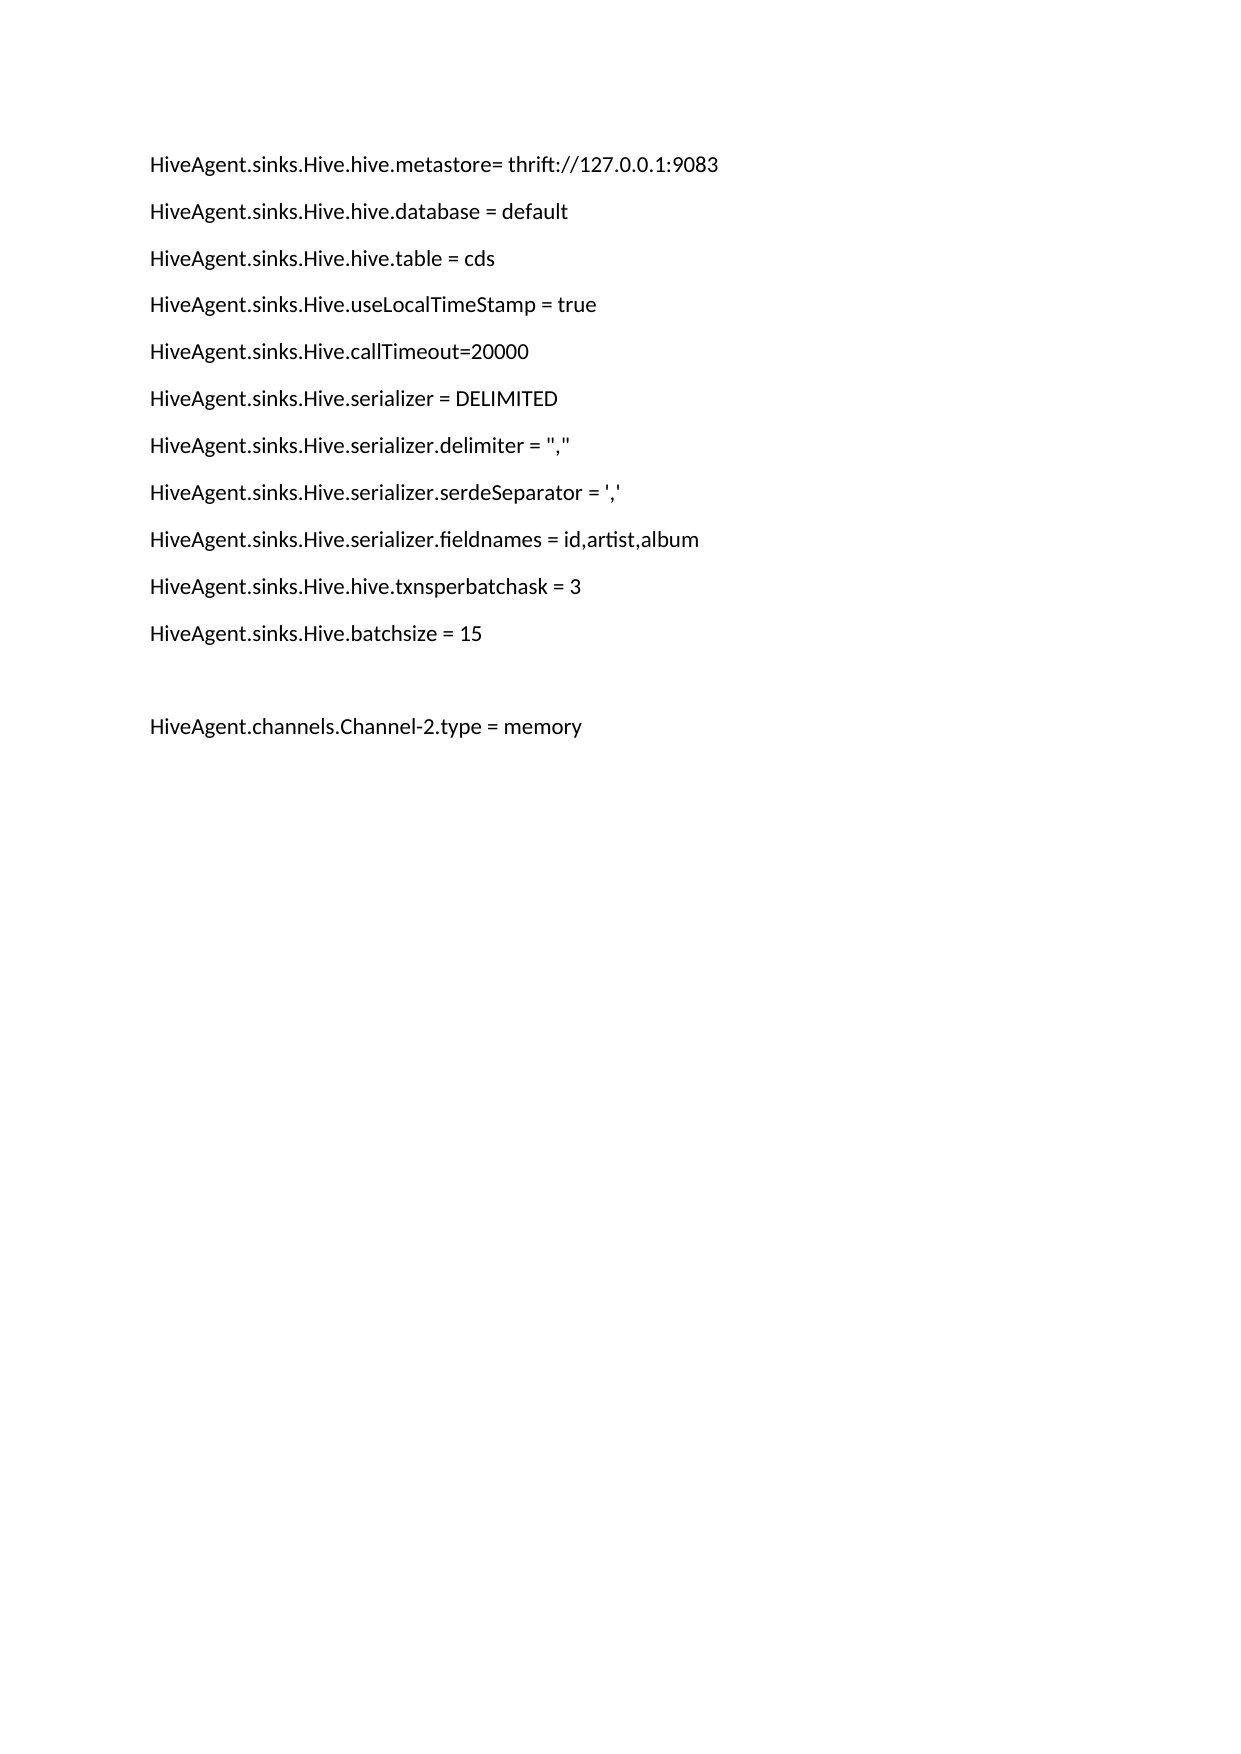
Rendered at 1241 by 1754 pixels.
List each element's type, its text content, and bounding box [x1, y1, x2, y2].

text HiveAgent.sinks.Hive.callTimeout=20000 [150, 337, 1090, 366]
text HiveAgent.channels.Channel-2.type = memory [150, 712, 1090, 741]
text HiveAgent.sinks.Hive.serializer.fieldnames = id,artist,album [150, 525, 1090, 553]
text HiveAgent.sinks.Hive.hive.txnsperbatchask = 3 [150, 572, 1090, 600]
text HiveAgent.sinks.Hive.serializer.serdeSeparator = ',' [150, 478, 1090, 506]
text HiveAgent.sinks.Hive.hive.database = default [150, 197, 1090, 225]
text HiveAgent.sinks.Hive.hive.table = cds [150, 244, 1090, 272]
text HiveAgent.sinks.Hive.hive.metastore= thrift://127.0.0.1:9083 [150, 150, 1090, 178]
text HiveAgent.sinks.Hive.useLocalTimeStamp = true [150, 291, 1090, 319]
text HiveAgent.sinks.Hive.serializer.delimiter = "," [150, 431, 1090, 459]
text HiveAgent.sinks.Hive.serializer = DELIMITED [150, 384, 1090, 412]
text HiveAgent.sinks.Hive.batchsize = 15 [150, 619, 1090, 647]
